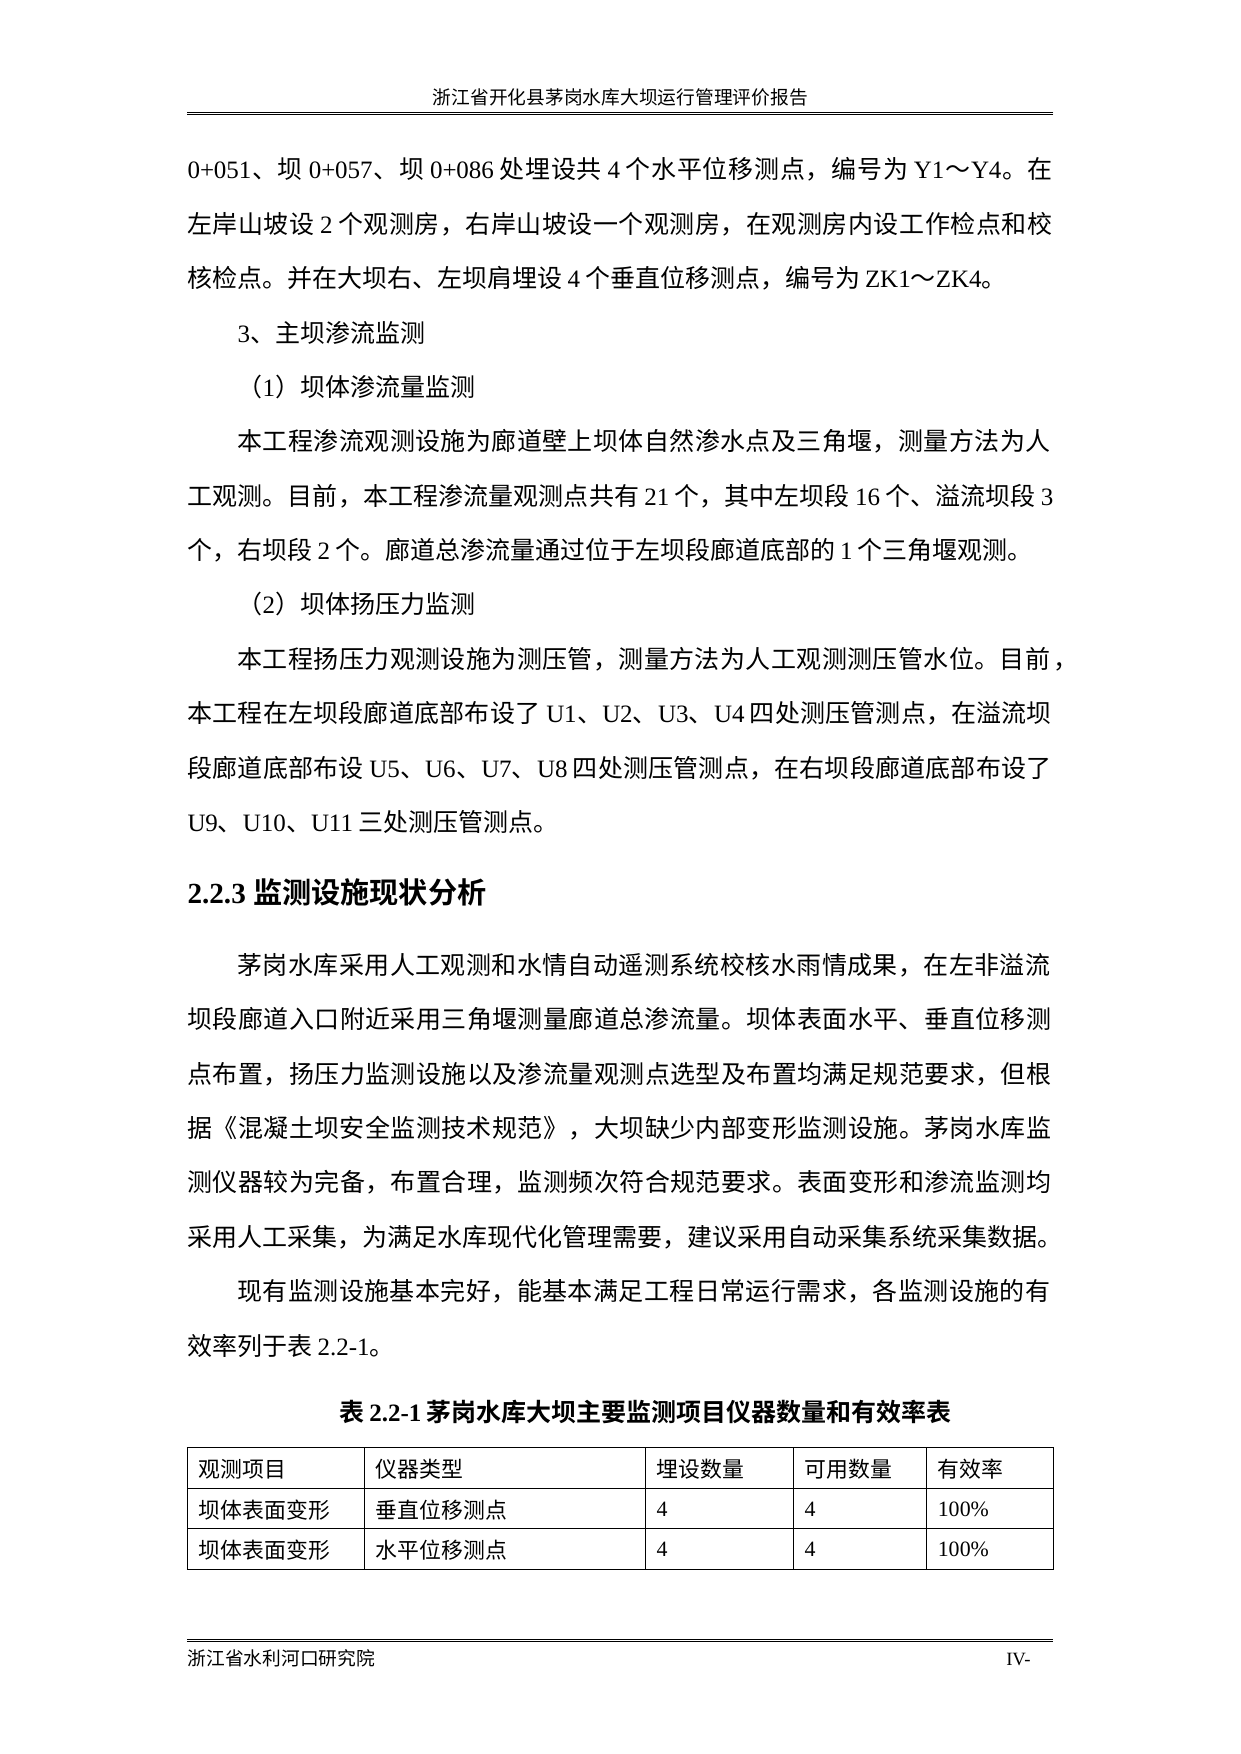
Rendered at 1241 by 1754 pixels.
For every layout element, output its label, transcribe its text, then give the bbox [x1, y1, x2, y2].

table_header 埋设数量 [646, 1448, 793, 1488]
table_cell 4 [794, 1489, 926, 1528]
text （2）坝体扬压力监测 [187, 585, 1053, 621]
table_cell 坝体表面变形 [188, 1529, 364, 1569]
text 茅岗水库采用人工观测和水情自动遥测系统校核水雨情成果，在左非溢流坝段廊道入口附近采用三角堰测量廊道总渗流量。坝体表面水平、垂直位移测点布置，扬压力监测设施以及渗流量观测点选型及布置均满足规范要求，但根据《混凝土坝安全监测技术规范》，大坝缺少内部变形监测设施。茅岗水库监测仪器较为完备，布置合理，监测频次符合规范要求。表面变形和渗流监测均采用人工采集，为满足水库现代化管理需要，建议采用自动采集系统采集数据。 [187, 945, 1053, 1253]
table_cell 坝体表面变形 [188, 1489, 364, 1528]
table_cell 水平位移测点 [365, 1529, 645, 1569]
text 本工程渗流观测设施为廊道壁上坝体自然渗水点及三角堰，测量方法为人工观测。目前，本工程渗流量观测点共有21个，其中左坝段16个、溢流坝段3个，右坝段2个。廊道总渗流量通过位于左坝段廊道底部的1个三角堰观测。 [187, 422, 1053, 567]
table_cell 垂直位移测点 [365, 1489, 645, 1528]
table_cell 100% [927, 1489, 1053, 1528]
table_cell 4 [646, 1489, 793, 1528]
subtitle 2.2.3 监测设施现状分析 [187, 869, 1053, 912]
table_cell 100% [927, 1529, 1053, 1569]
table_header 可用数量 [794, 1448, 926, 1488]
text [187, 150, 1053, 295]
text 表2.2-1茅岗水库大坝主要监测项目仪器数量和有效率表 [187, 1393, 1053, 1429]
table_header 仪器类型 [365, 1448, 645, 1488]
text （1）坝体渗流量监测 [187, 367, 1053, 404]
table_header 有效率 [927, 1448, 1053, 1488]
text 本工程扬压力观测设施为测压管，测量方法为人工观测测压管水位。目前，本工程在左坝段廊道底部布设了U1、U2、U3、U4四处测压管测点，在溢流坝段廊道底部布设U5、U6、U7、U8四处测压管测点，在右坝段廊道底部布设了U9、U10、U11三处测压管测点。 [187, 639, 1053, 839]
text 3、主坝渗流监测 [187, 313, 1053, 349]
table_cell 4 [646, 1529, 793, 1569]
table_header 观测项目 [188, 1448, 364, 1488]
text 现有监测设施基本完好，能基本满足工程日常运行需求，各监测设施的有效率列于表2.2-1。 [187, 1272, 1053, 1362]
table_cell 4 [794, 1529, 926, 1569]
